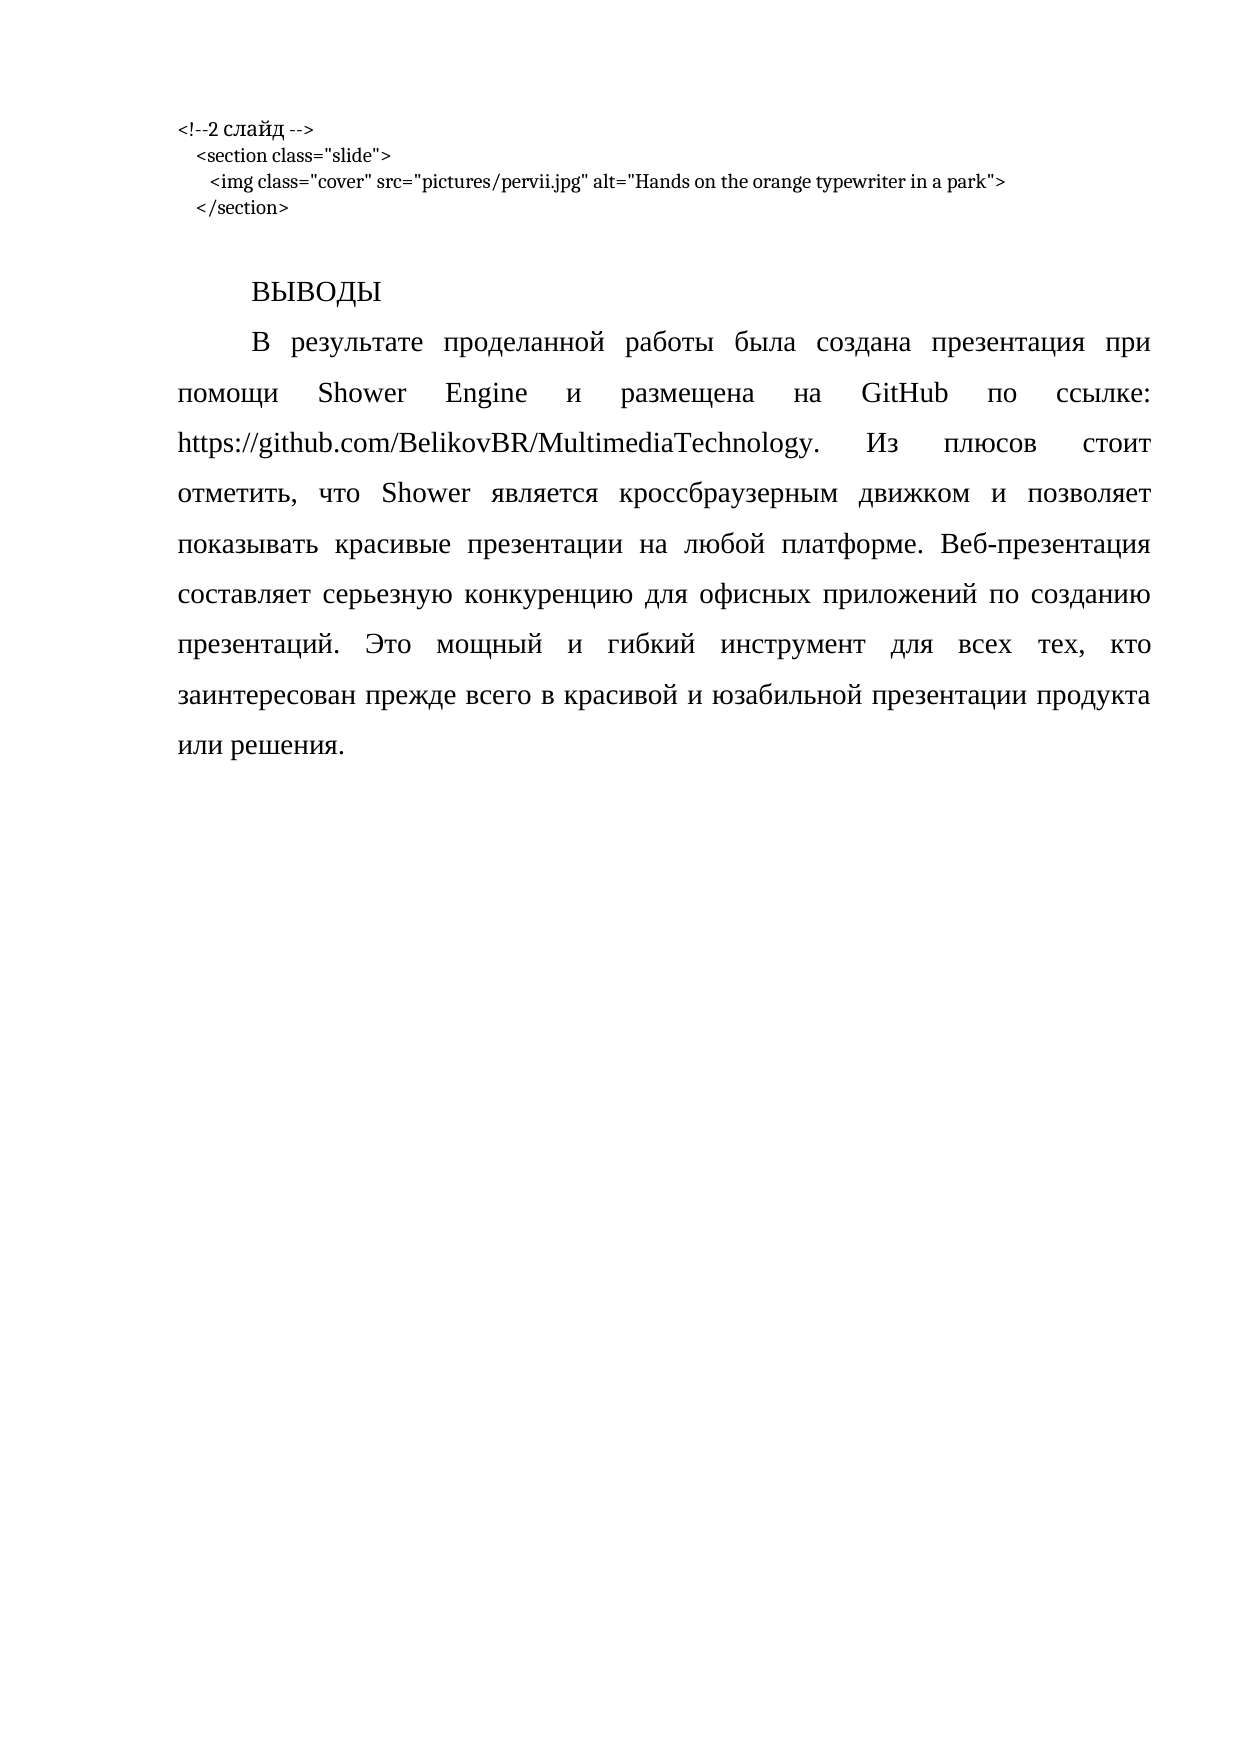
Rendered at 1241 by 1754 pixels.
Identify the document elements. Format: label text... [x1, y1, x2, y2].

text <img class="cover" src="pictures/pervii.jpg" alt="Hands on the orange typewriter in a park"> [177, 170, 1152, 194]
text <!--2 слайд --> [177, 118, 1152, 142]
text </section> [177, 196, 1152, 219]
text <section class="slide"> [177, 144, 1152, 168]
text ВЫВОДЫ В результате проделанной работы была создана презентация при помощи Shower Engine и размещена на GitHub по ссылке: https://github.com/BelikovBR/MultimediaTechnology. Из плюсов стоит отметить, что Shower является кроссбраузерным движком и позволяет показывать красивые презентации на любой платформе. Веб-презентация составляет серьезную конкуренцию для офисных приложений по созданию презентаций. Это мощный и гибкий инструмент для всех тех, кто заинтересован прежде всего в красивой и юзабильной презентации продукта или решения. [177, 274, 1152, 761]
